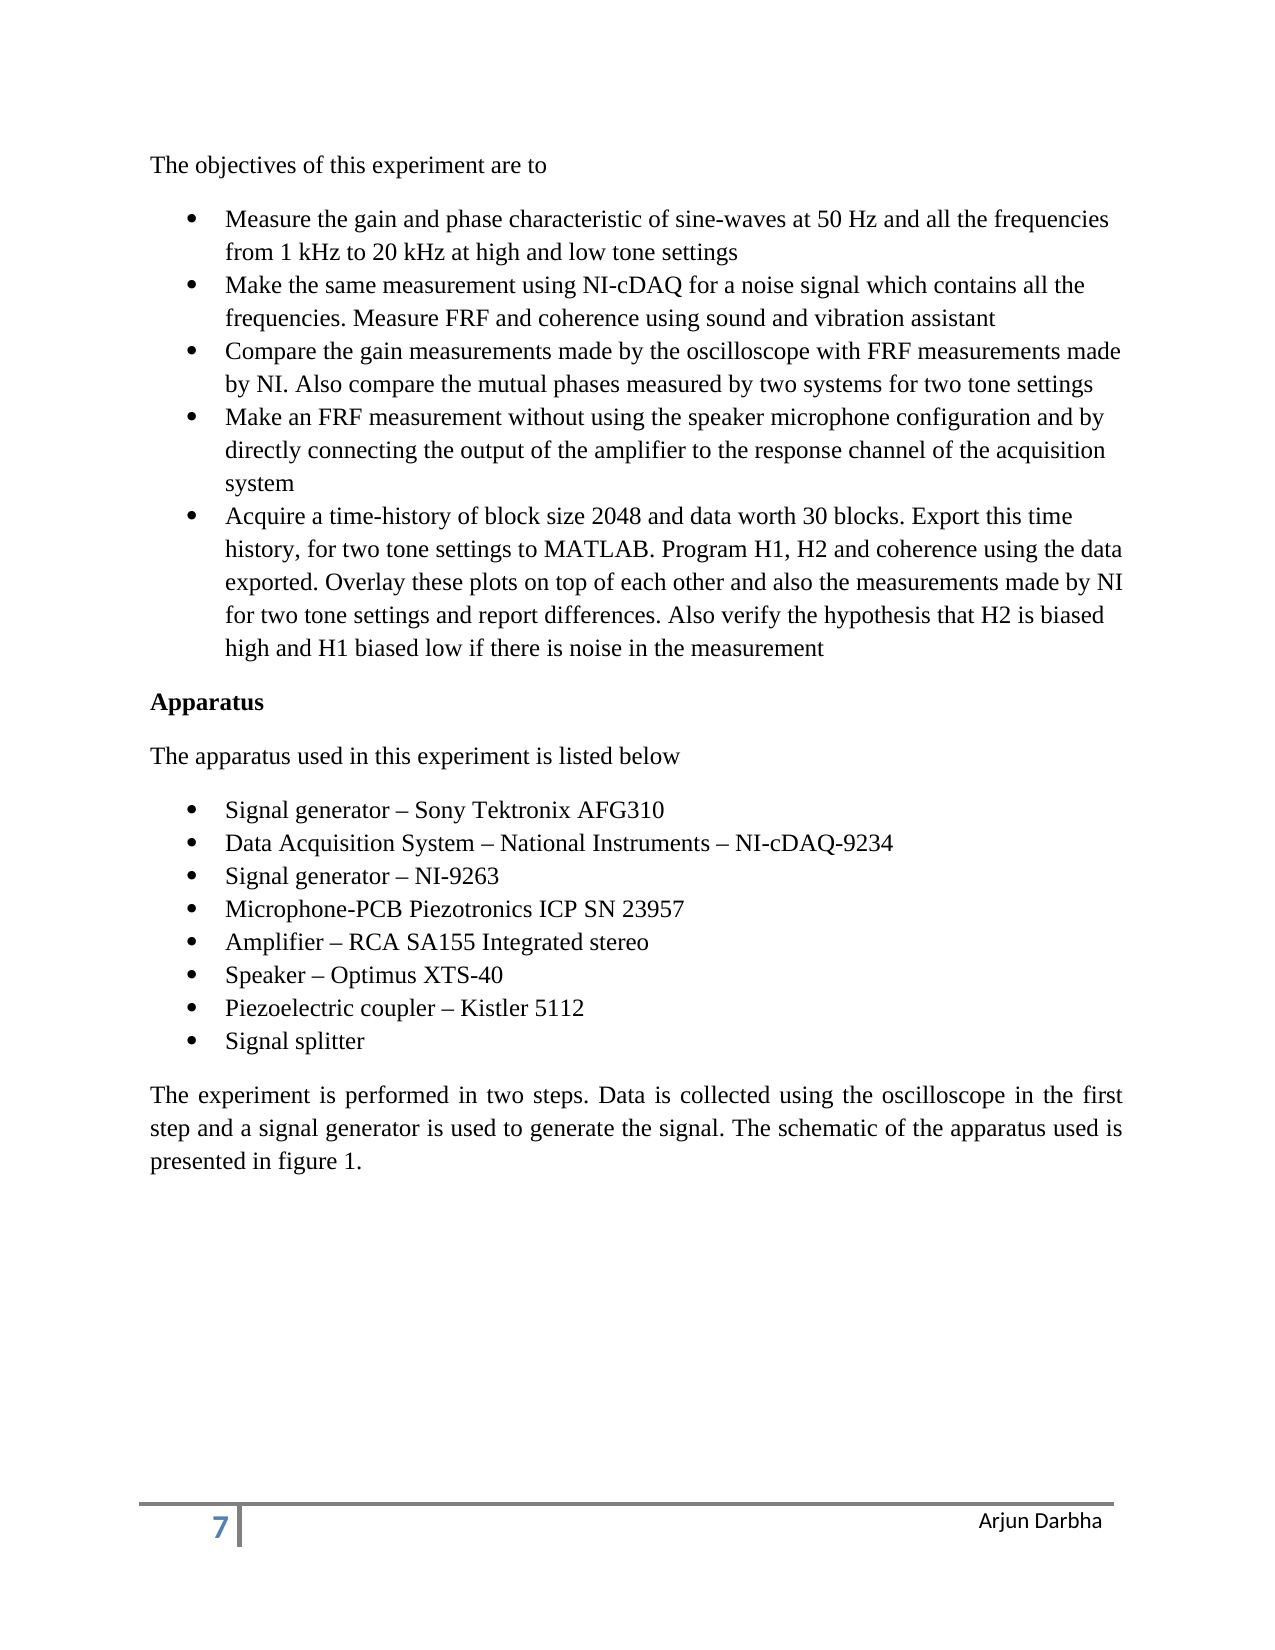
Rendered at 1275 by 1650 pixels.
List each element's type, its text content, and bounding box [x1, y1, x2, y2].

list Piezoelectric coupler – Kistler 5112 [187, 993, 1125, 1022]
text The apparatus used in this experiment is listed below [150, 741, 1125, 769]
text Apparatus [150, 687, 1125, 716]
list Compare the gain measurements made by the oscilloscope with FRF measurements made by NI. Also compare the mutual phases measured by two systems for two tone settings [187, 336, 1125, 398]
list Microphone-PCB Piezotronics ICP SN 23957 [187, 894, 1125, 922]
list Acquire a time-history of block size 2048 and data worth 30 blocks. Export this time history, for two tone settings to MATLAB. Program H1, H2 and coherence using the data exported. Overlay these plots on top of each other and also the measurements made by NI for two tone settings and report differences. Also verify the hypothesis that H2 is biased high and H1 biased low if there is noise in the measurement [187, 501, 1125, 662]
list Data Acquisition System – National Instruments – NI-cDAQ-9234 [187, 828, 1125, 856]
list Signal splitter [187, 1026, 1125, 1054]
list Amplifier – RCA SA155 Integrated stereo [187, 927, 1125, 956]
text The objectives of this experiment are to [150, 150, 1125, 179]
text The experiment is performed in two steps. Data is collected using the oscilloscope in the first step and a signal generator is used to generate the signal. The schematic of the apparatus used is presented in figure 1. [150, 1080, 1125, 1174]
list Make an FRF measurement without using the speaker microphone configuration and by directly connecting the output of the amplifier to the response channel of the acquisition system [187, 402, 1125, 497]
list Make the same measurement using NI-cDAQ for a noise signal which contains all the frequencies. Measure FRF and coherence using sound and vibration assistant [187, 270, 1125, 332]
list Measure the gain and phase characteristic of sine-waves at 50 Hz and all the frequencies from 1 kHz to 20 kHz at high and low tone settings [187, 204, 1125, 266]
list Signal generator – Sony Tektronix AFG310 [187, 795, 1125, 823]
list Signal generator – NI-9263 [187, 861, 1125, 889]
list Speaker – Optimus XTS-40 [187, 960, 1125, 988]
